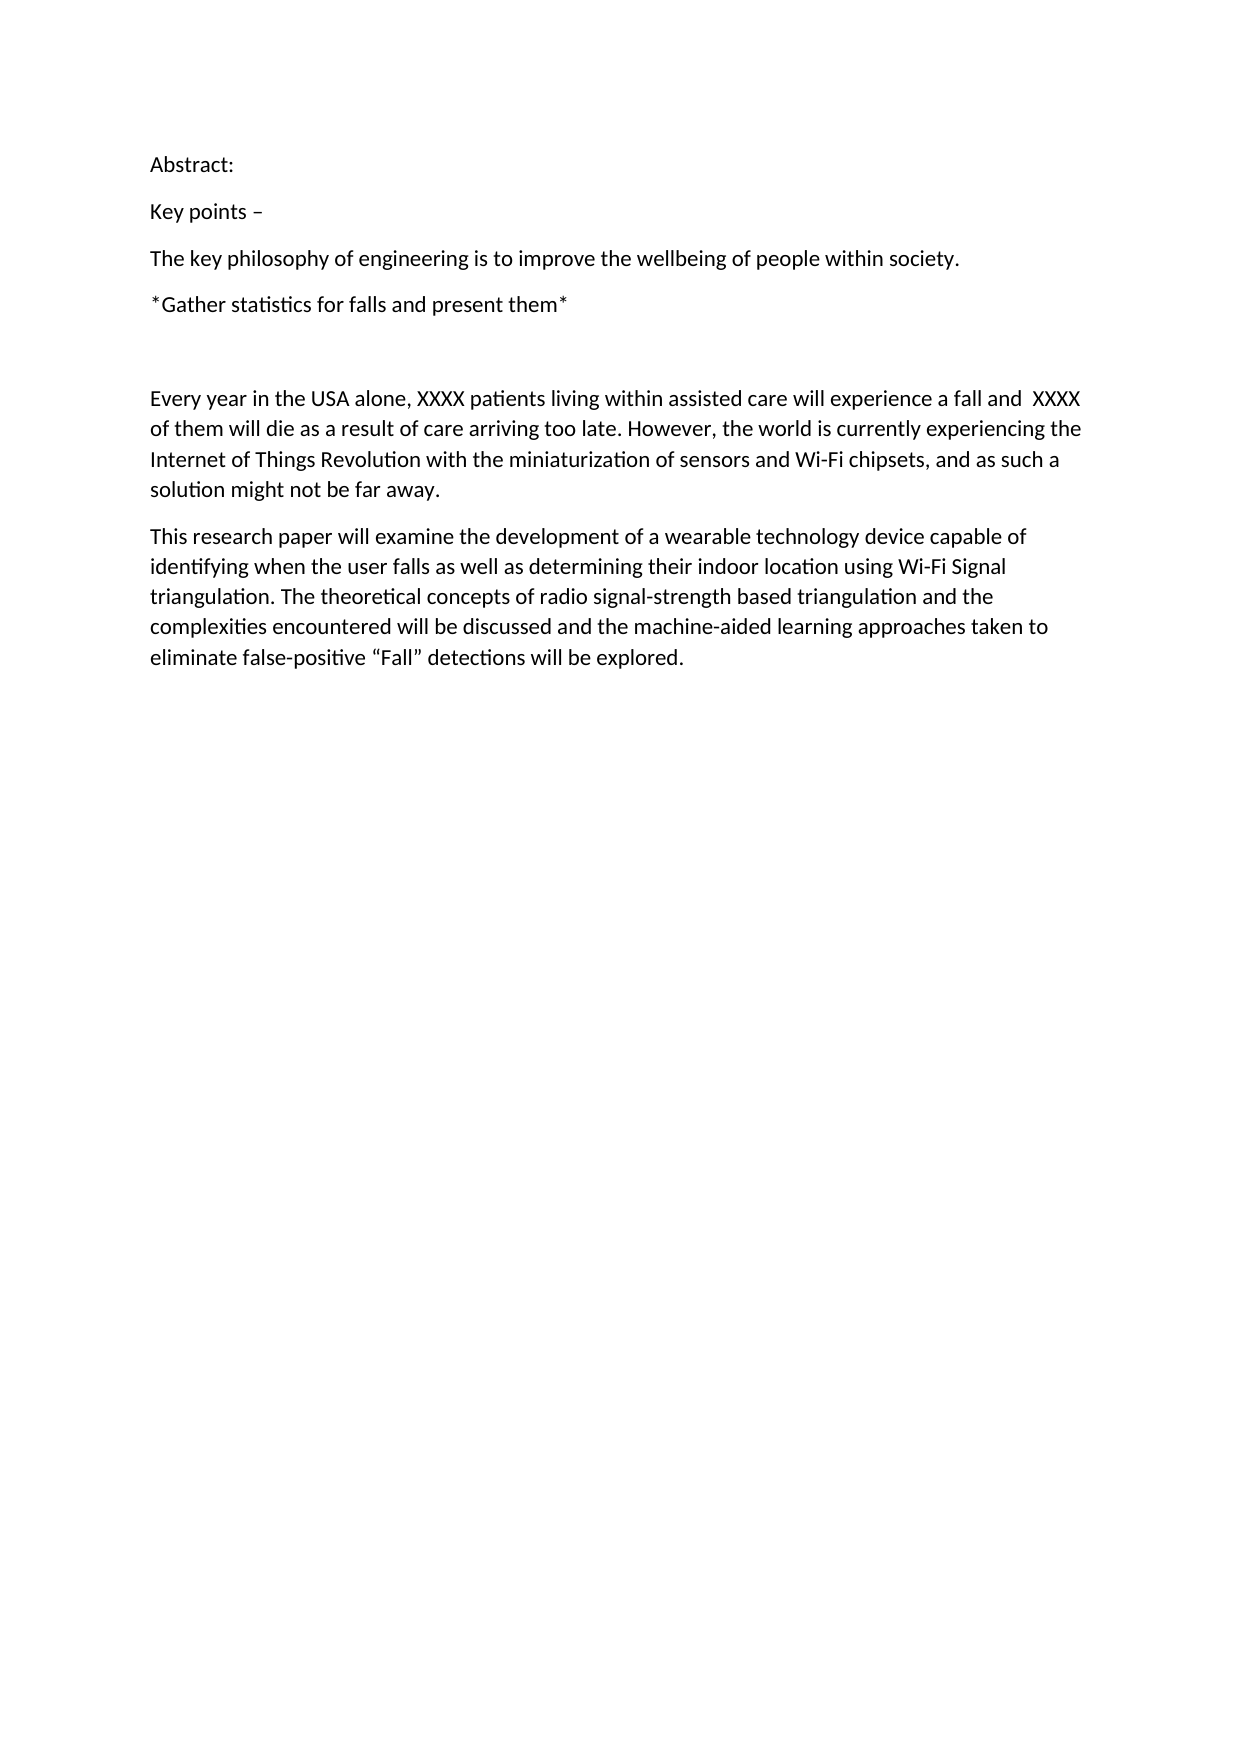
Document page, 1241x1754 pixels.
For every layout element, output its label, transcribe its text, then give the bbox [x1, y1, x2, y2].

text The key philosophy of engineering is to improve the wellbeing of people within society. [150, 244, 1090, 272]
text Every year in the USA alone, XXXX patients living within assisted care will experience a fall and XXXX of them will die as a result of care arriving too late. However, the world is currently experiencing the Internet of Things Revolution with the miniaturization of sensors and Wi-Fi chipsets, and as such a solution might not be far away. [150, 384, 1090, 503]
text *Gather statistics for falls and present them* [150, 291, 1090, 319]
text Key points – [150, 197, 1090, 225]
text Abstract: [150, 150, 1090, 178]
text This research paper will examine the development of a wearable technology device capable of identifying when the user falls as well as determining their indoor location using Wi-Fi Signal triangulation. The theoretical concepts of radio signal-strength based triangulation and the complexities encountered will be discussed and the machine-aided learning approaches taken to eliminate false-positive “Fall” detections will be explored. [150, 522, 1090, 671]
